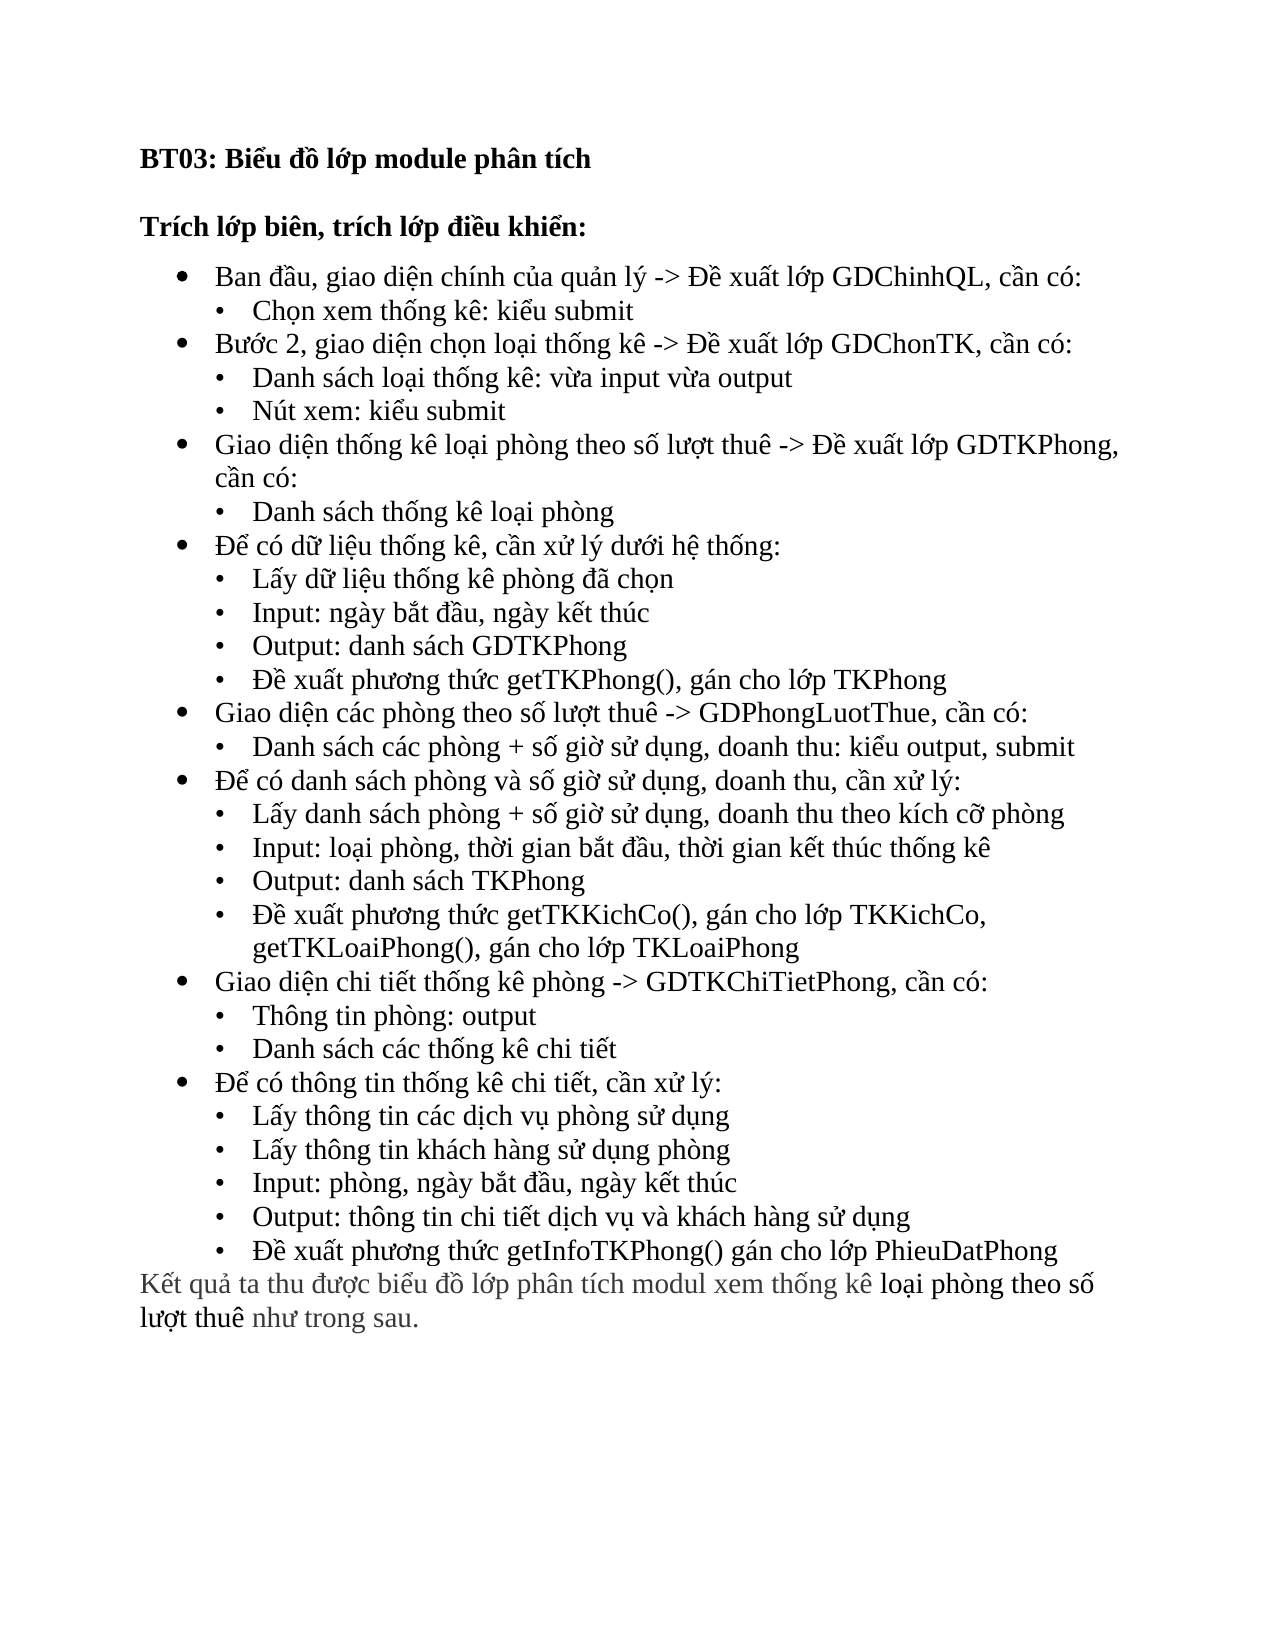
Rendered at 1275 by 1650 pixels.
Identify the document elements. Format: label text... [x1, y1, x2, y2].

list Giao diện các phòng theo số lượt thuê -> GDPhongLuotThue, cần có: [177, 696, 1137, 729]
list Lấy danh sách phòng + số giờ sử dụng, doanh thu theo kích cỡ phòng [214, 796, 1137, 830]
list Nút xem: kiểu submit [214, 393, 1137, 427]
text Kết quả ta thu được biểu đồ lớp phân tích modul xem thống kê loại phòng theo số lượt thuê như trong sau. [419, 1266, 1137, 1333]
text Kết quả ta thu được biểu đồ lớp phân tích modul xem thống kê loại phòng theo số lượt thuê như trong sau. [139, 1266, 252, 1333]
text BT03: Biểu đồ lớp module phân tích [139, 142, 1137, 175]
list Đề xuất phương thức getTKKichCo(), gán cho lớp TKKichCo, getTKLoaiPhong(), gán cho lớp TKLoaiPhong [214, 897, 1137, 964]
text Trích lớp biên, trích lớp điều khiển: [139, 209, 1137, 242]
list Lấy thông tin khách hàng sử dụng phòng [214, 1132, 1137, 1166]
list Giao diện thống kê loại phòng theo số lượt thuê -> Đề xuất lớp GDTKPhong, cần có: [177, 427, 1137, 494]
list Lấy thông tin các dịch vụ phòng sử dụng [214, 1098, 1137, 1132]
list Thông tin phòng: output [214, 998, 1137, 1031]
list Để có thông tin thống kê chi tiết, cần xử lý: [177, 1065, 1137, 1098]
list Output: thông tin chi tiết dịch vụ và khách hàng sử dụng [214, 1199, 1137, 1233]
list Danh sách loại thống kê: vừa input vừa output [214, 360, 1137, 393]
list Ban đầu, giao diện chính của quản lý -> Đề xuất lớp GDChinhQL, cần có: [177, 259, 1137, 293]
list Danh sách các phòng + số giờ sử dụng, doanh thu: kiểu output, submit [214, 729, 1137, 763]
list Input: phòng, ngày bắt đầu, ngày kết thúc [214, 1166, 1137, 1199]
list Để có dữ liệu thống kê, cần xử lý dưới hệ thống: [177, 528, 1137, 561]
list Output: danh sách GDTKPhong [214, 628, 1137, 662]
list Đề xuất phương thức getInfoTKPhong() gán cho lớp PhieuDatPhong [214, 1233, 1137, 1266]
list Bước 2, giao diện chọn loại thống kê -> Đề xuất lớp GDChonTK, cần có: [177, 326, 1137, 360]
list Lấy dữ liệu thống kê phòng đã chọn [214, 561, 1137, 595]
list Để có danh sách phòng và số giờ sử dụng, doanh thu, cần xử lý: [177, 763, 1137, 796]
list Danh sách các thống kê chi tiết [214, 1031, 1137, 1065]
list Danh sách thống kê loại phòng [214, 494, 1137, 528]
list Input: loại phòng, thời gian bắt đầu, thời gian kết thúc thống kê [214, 830, 1137, 863]
list Input: ngày bắt đầu, ngày kết thúc [214, 595, 1137, 628]
list Đề xuất phương thức getTKPhong(), gán cho lớp TKPhong [214, 662, 1137, 696]
list Chọn xem thống kê: kiểu submit [214, 293, 1137, 326]
list Output: danh sách TKPhong [214, 863, 1137, 897]
list Giao diện chi tiết thống kê phòng -> GDTKChiTietPhong, cần có: [177, 964, 1137, 998]
